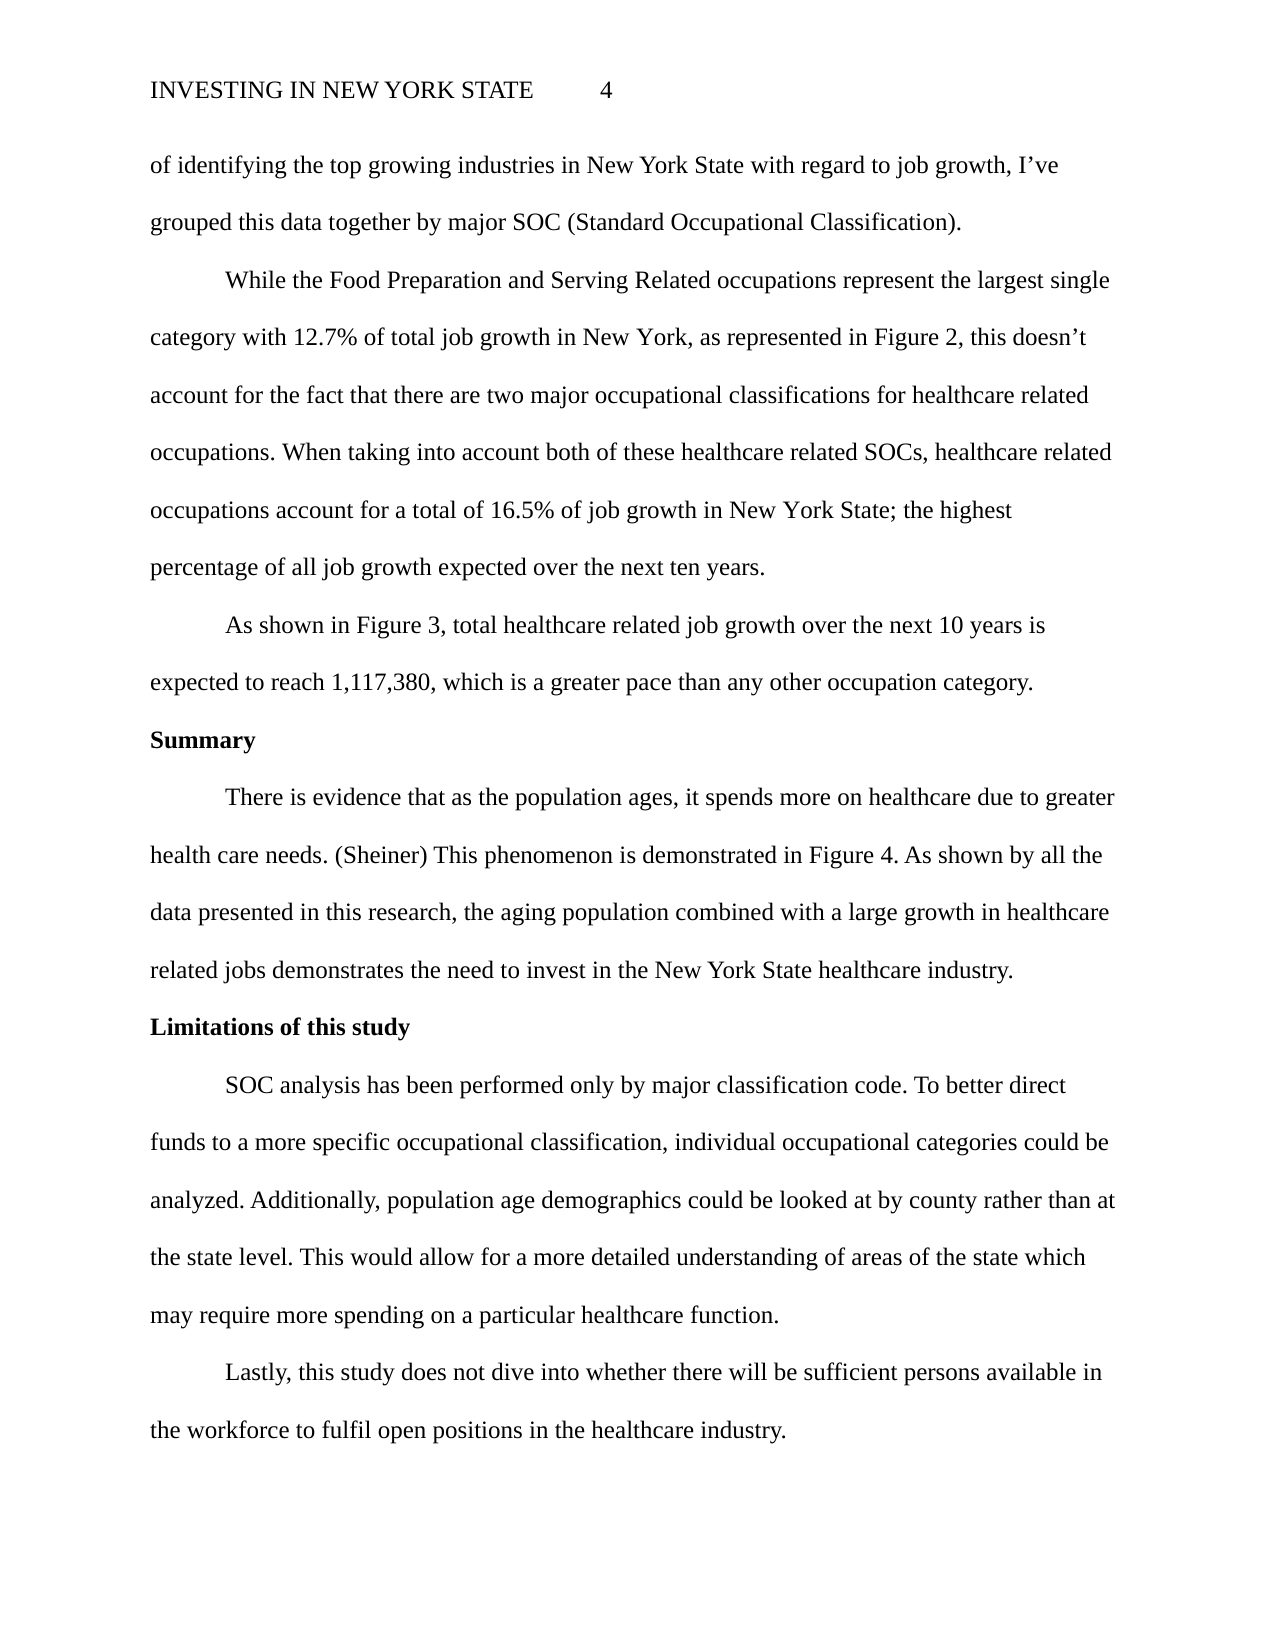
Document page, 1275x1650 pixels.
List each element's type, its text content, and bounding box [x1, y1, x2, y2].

subtitle Summary [150, 725, 1125, 754]
text While the Food Preparation and Serving Related occupations represent the largest single category with 12.7% of total job growth in New York, as represented in Figure 2, this doesn’t account for the fact that there are two major occupational classifications for healthcare related occupations. When taking into account both of these healthcare related SOCs, healthcare related occupations account for a total of 16.5% of job growth in New York State; the highest percentage of all job growth expected over the next ten years. [150, 265, 1125, 581]
text SOC analysis has been performed only by major classification code. To better direct funds to a more specific occupational classification, individual occupational categories could be analyzed. Additionally, population age demographics could be looked at by county rather than at the state level. This would allow for a more detailed understanding of areas of the state which may require more spending on a particular healthcare function. [150, 1070, 1125, 1329]
text As shown in Figure 3, total healthcare related job growth over the next 10 years is expected to reach 1,117,380, which is a greater pace than any other occupation category. [150, 610, 1125, 696]
text There is evidence that as the population ages, it spends more on healthcare due to greater health care needs. (Sheiner) This phenomenon is demonstrated in Figure 4. As shown by all the data presented in this research, the aging population combined with a large growth in healthcare related jobs demonstrates the need to invest in the New York State healthcare industry. [150, 782, 1125, 984]
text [150, 150, 1125, 236]
text Lastly, this study does not dive into whether there will be sufficient persons available in the workforce to fulfil open positions in the healthcare industry. [150, 1357, 1125, 1444]
subtitle Limitations of this study [150, 1012, 1125, 1041]
